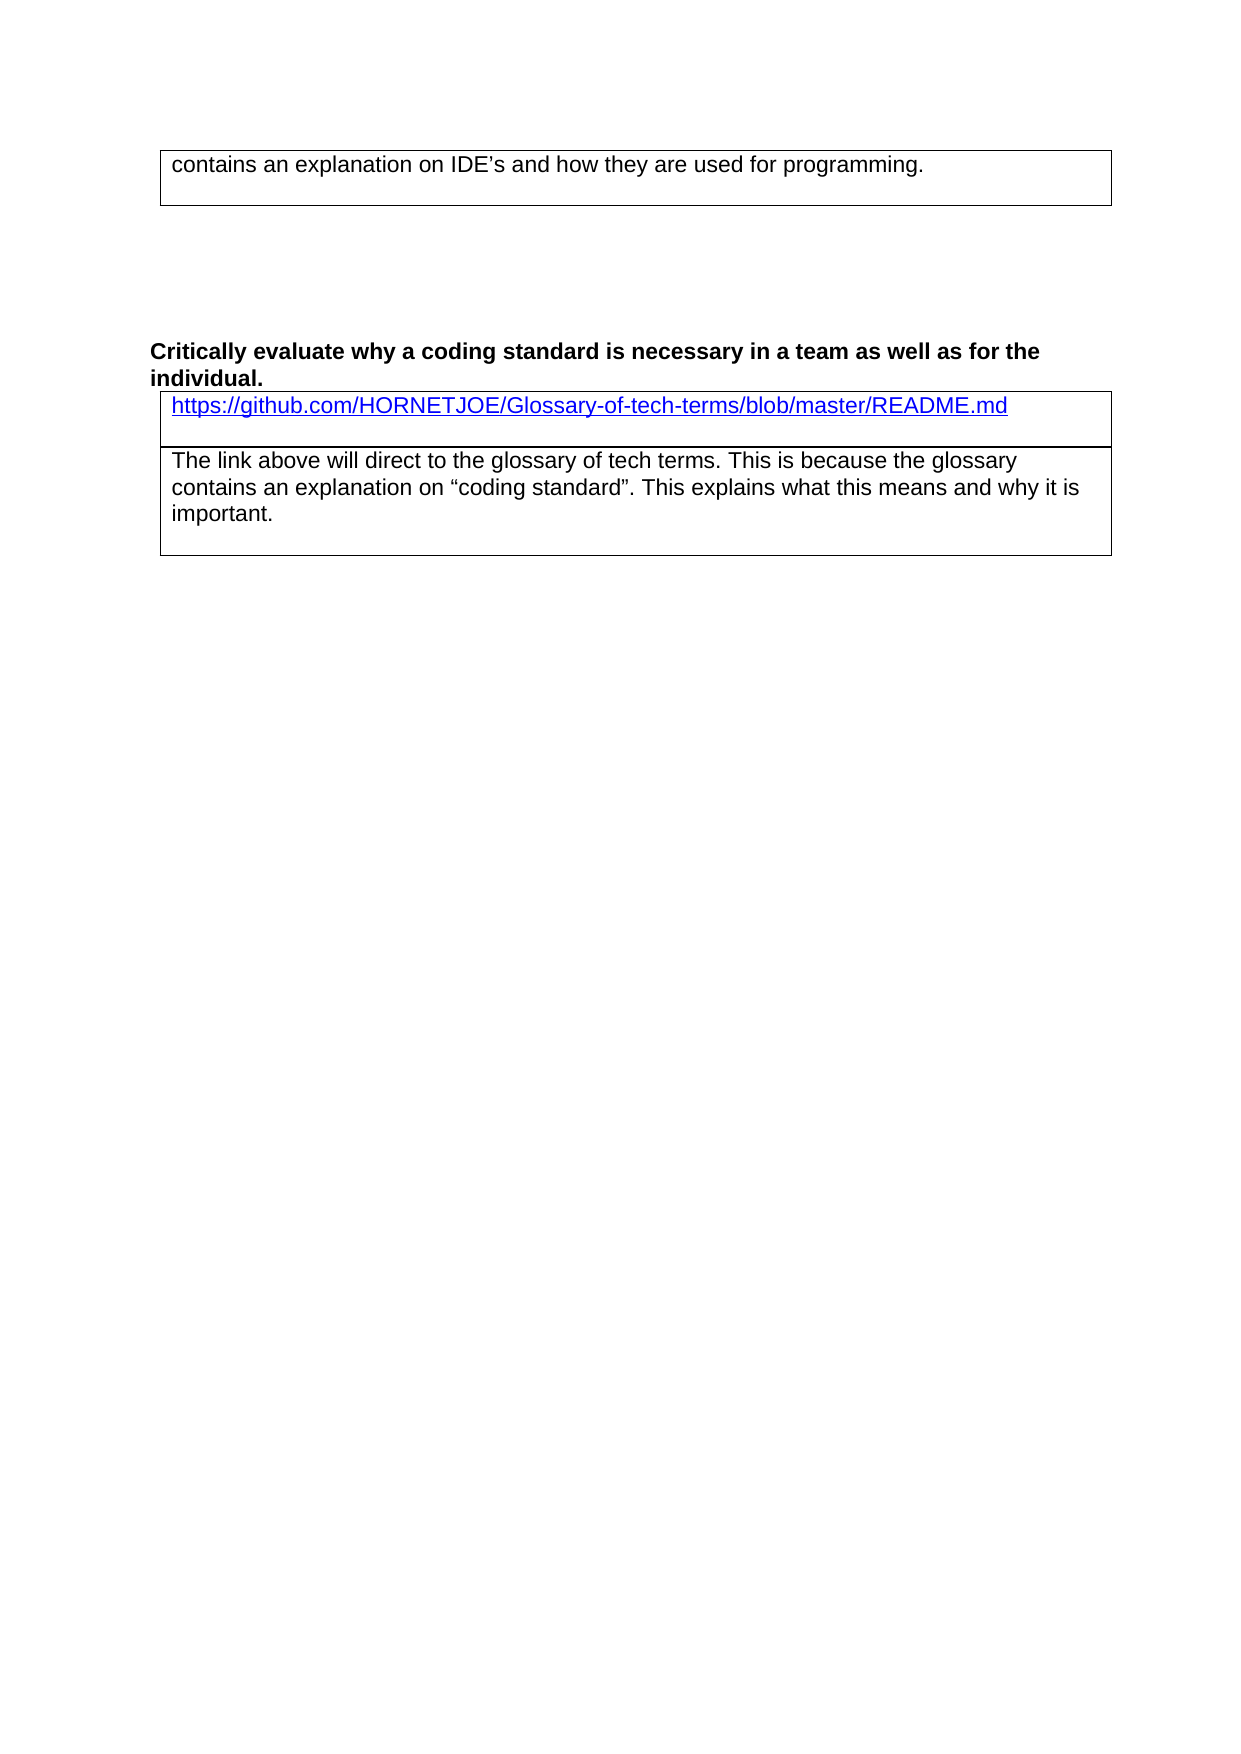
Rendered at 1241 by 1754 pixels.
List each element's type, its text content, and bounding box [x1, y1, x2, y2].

text Critically evaluate why a coding standard is necessary in a team as well as for the individual. [150, 338, 1090, 391]
table_header https://github.com/HORNETJOE/Glossary-of-tech-terms/blob/master/README.md [161, 392, 1111, 446]
table_cell The link above will direct to the glossary of tech terms. This is because the glossary contains an explanation on “coding standard”. This explains what this means and why it is important. [161, 448, 1111, 554]
